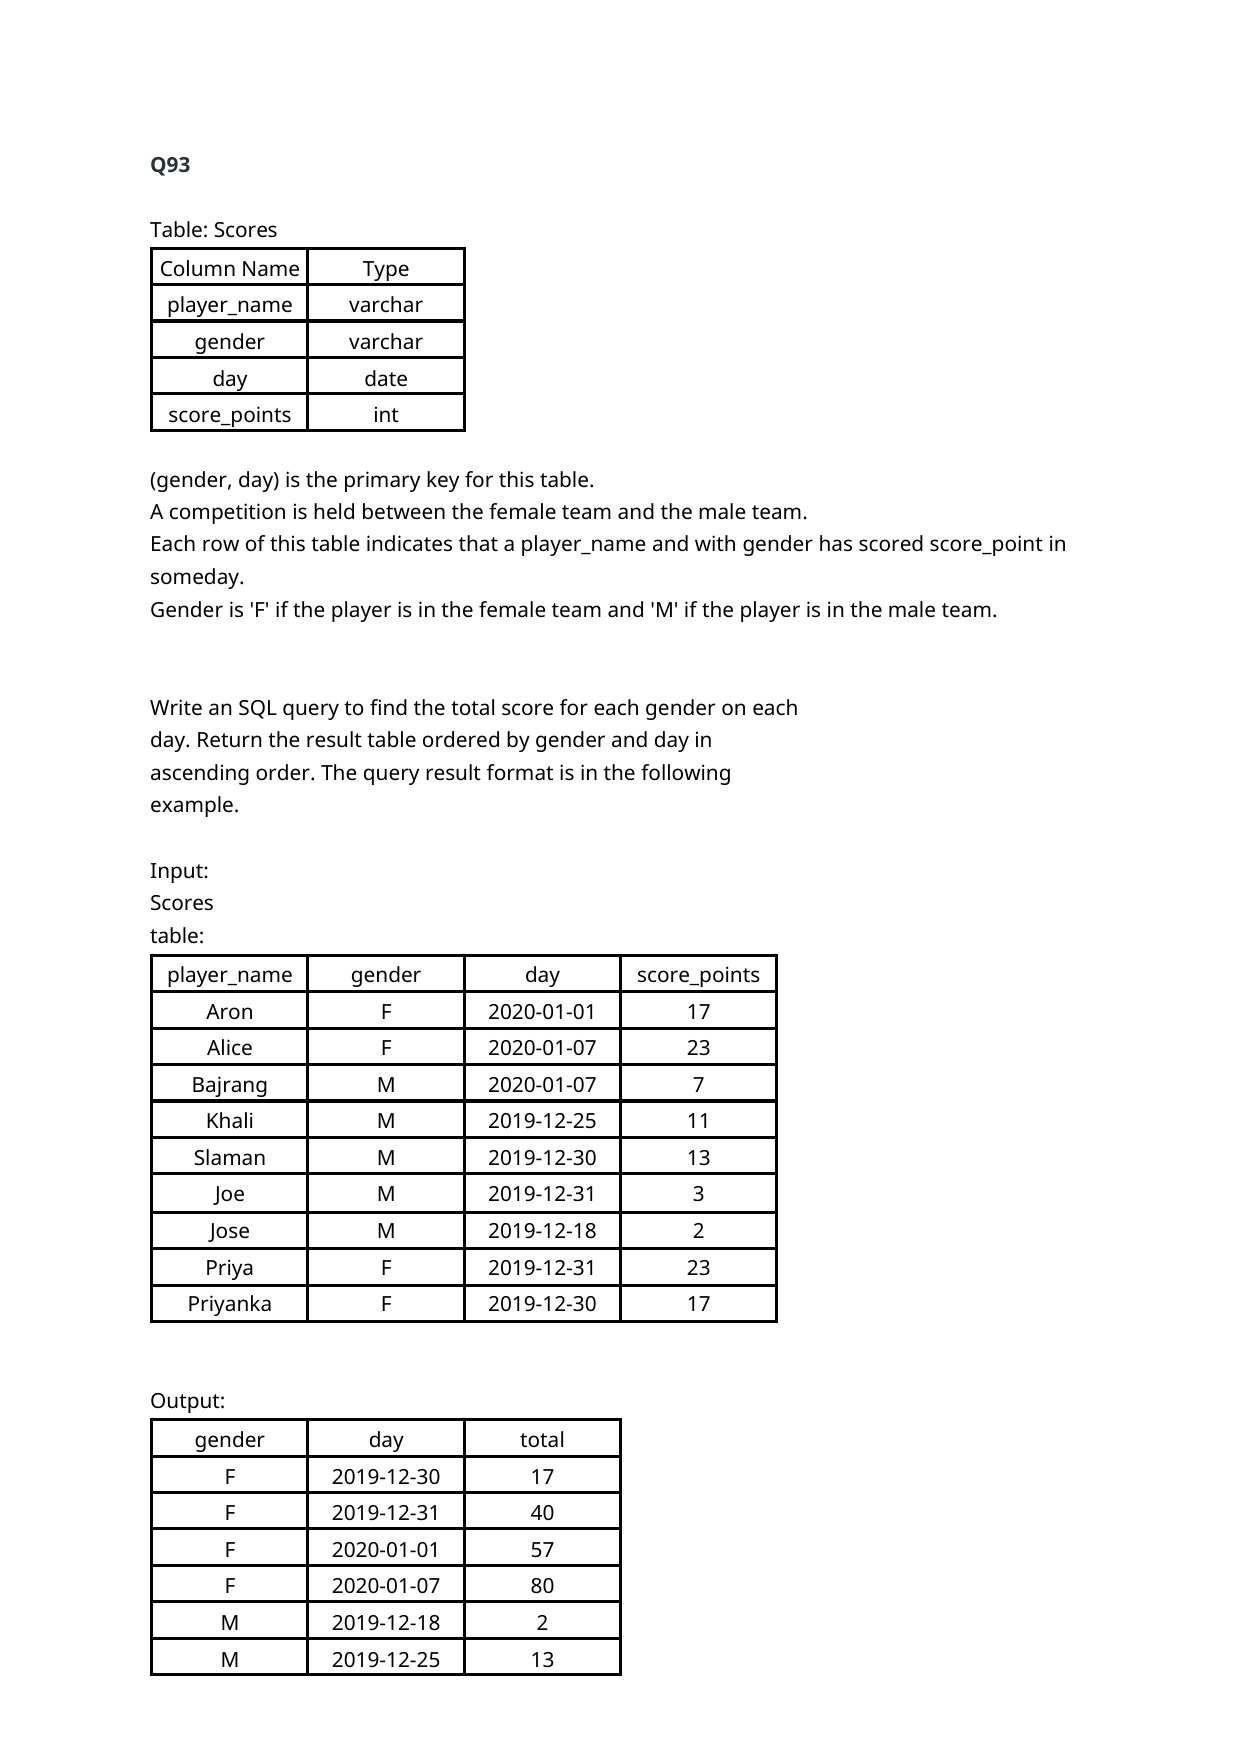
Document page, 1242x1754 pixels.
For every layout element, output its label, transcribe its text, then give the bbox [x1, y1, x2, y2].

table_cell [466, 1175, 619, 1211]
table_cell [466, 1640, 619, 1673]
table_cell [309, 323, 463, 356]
text Gender is 'F' if the player is in the female team and 'M' if the player is in the male team. [150, 595, 1110, 623]
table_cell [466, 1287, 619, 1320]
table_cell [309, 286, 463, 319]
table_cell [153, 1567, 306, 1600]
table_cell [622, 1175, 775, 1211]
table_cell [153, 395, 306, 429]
text Input: Scores table: [150, 856, 270, 949]
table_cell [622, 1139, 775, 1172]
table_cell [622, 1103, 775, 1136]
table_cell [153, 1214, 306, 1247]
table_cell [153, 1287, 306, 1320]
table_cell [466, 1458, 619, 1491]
text Output: [150, 1387, 1110, 1415]
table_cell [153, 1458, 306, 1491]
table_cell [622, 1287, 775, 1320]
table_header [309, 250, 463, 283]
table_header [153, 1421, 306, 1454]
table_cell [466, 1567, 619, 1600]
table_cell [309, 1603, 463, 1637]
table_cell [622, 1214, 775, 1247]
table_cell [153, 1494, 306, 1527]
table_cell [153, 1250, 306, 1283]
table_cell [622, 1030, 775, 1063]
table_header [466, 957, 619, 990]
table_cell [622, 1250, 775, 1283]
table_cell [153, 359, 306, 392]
text Each row of this table indicates that a player_name and with gender has scored score_point in someday. [150, 529, 1078, 591]
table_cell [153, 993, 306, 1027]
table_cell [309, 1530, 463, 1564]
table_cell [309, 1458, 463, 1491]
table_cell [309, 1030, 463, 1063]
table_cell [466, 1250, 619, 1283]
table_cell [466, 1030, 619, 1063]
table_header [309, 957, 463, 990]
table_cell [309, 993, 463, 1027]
text A competition is held between the female team and the male team. [150, 497, 1110, 526]
text Q93 [150, 150, 1110, 178]
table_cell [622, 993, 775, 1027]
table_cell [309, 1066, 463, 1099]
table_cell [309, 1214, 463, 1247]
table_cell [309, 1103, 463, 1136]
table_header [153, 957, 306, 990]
text Table: Scores [150, 215, 1110, 244]
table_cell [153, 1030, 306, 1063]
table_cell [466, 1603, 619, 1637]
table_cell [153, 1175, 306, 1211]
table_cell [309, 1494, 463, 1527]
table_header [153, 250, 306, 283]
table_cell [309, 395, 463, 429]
text Write an SQL query to ﬁnd the total score for each gender on each day. Return the result table ordered by gender and day in ascending order. The query result format is in the following example. [150, 693, 813, 819]
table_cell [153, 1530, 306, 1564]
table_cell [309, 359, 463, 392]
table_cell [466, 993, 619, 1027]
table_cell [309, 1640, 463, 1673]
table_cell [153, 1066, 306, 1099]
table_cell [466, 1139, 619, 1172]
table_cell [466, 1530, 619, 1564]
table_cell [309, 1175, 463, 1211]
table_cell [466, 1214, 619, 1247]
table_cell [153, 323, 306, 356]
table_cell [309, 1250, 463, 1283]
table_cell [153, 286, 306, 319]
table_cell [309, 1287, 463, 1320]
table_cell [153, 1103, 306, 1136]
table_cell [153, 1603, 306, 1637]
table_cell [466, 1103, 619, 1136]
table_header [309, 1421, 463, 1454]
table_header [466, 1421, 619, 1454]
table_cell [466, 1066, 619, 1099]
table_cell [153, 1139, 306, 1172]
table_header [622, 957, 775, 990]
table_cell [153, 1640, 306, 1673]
text (gender, day) is the primary key for this table. [150, 465, 1110, 494]
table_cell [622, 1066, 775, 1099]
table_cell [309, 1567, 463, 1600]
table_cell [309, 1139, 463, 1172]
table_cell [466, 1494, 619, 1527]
